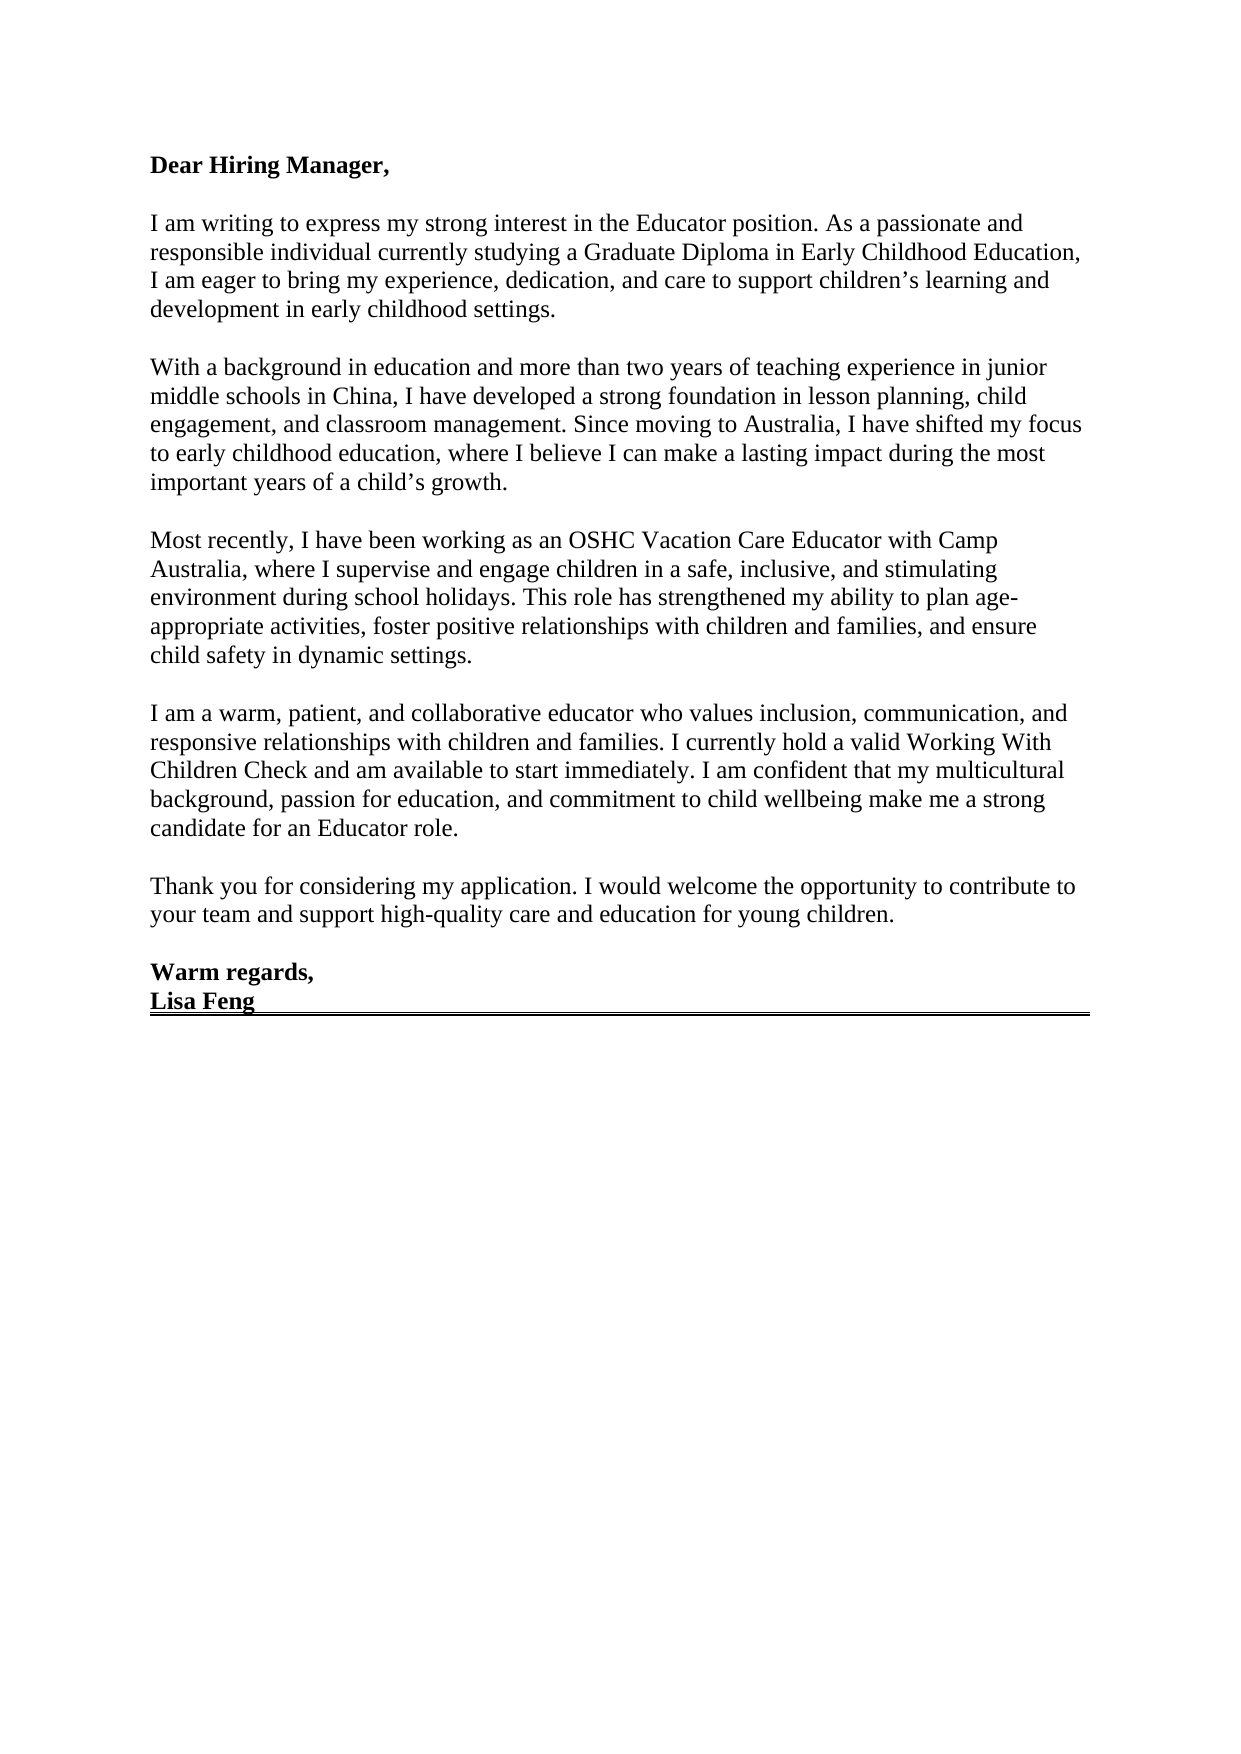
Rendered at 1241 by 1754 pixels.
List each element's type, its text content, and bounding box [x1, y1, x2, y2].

text Thank you for considering my application. I would welcome the opportunity to contribute to your team and support high-quality care and education for young children. [150, 871, 1090, 928]
text I am writing to express my strong interest in the Educator position. As a passionate and responsible individual currently studying a Graduate Diploma in Early Childhood Education, I am eager to bring my experience, dedication, and care to support children’s learning and development in early childhood settings. [150, 208, 1090, 323]
text I am a warm, patient, and collaborative educator who values inclusion, communication, and responsive relationships with children and families. I currently hold a valid Working With Children Check and am available to start immediately. I am confident that my multicultural background, passion for education, and commitment to child wellbeing make me a strong candidate for an Educator role. [150, 698, 1090, 842]
text Warm regards, Lisa Feng [150, 957, 1090, 1012]
text Dear Hiring Manager, [150, 150, 1090, 179]
text With a background in education and more than two years of teaching experience in junior middle schools in China, I have developed a strong foundation in lesson planning, child engagement, and classroom management. Since moving to Australia, I have shifted my focus to early childhood education, where I believe I can make a lasting impact during the most important years of a child’s growth. [150, 352, 1090, 496]
text Most recently, I have been working as an OSHC Vacation Care Educator with Camp Australia, where I supervise and engage children in a safe, inclusive, and stimulating environment during school holidays. This role has strengthened my ability to plan age-appropriate activities, foster positive relationships with children and families, and ensure child safety in dynamic settings. [150, 525, 1090, 669]
